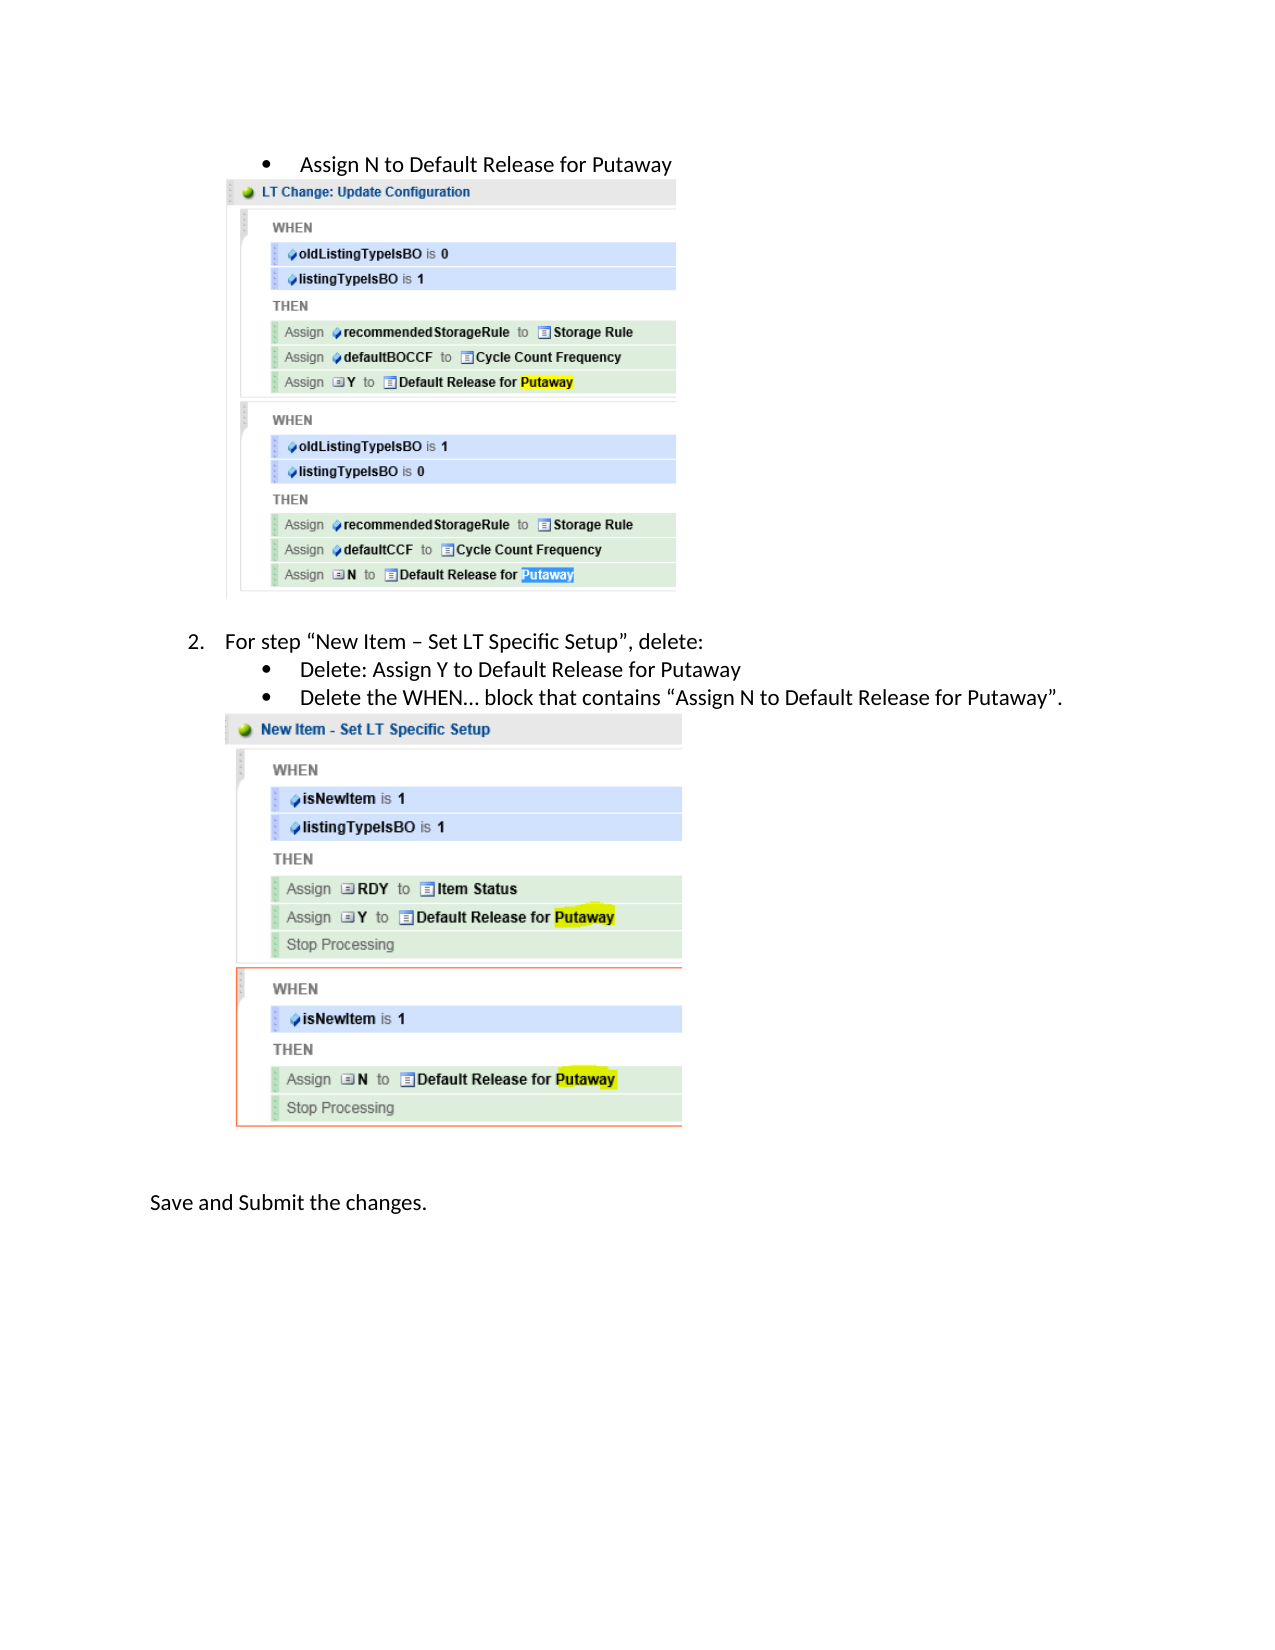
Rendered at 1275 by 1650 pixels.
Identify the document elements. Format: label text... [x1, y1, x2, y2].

picture [225, 711, 683, 1133]
text Save and Submit the changes. [150, 1188, 1125, 1216]
list Delete the WHEN… block that contains “Assign N to Default Release for Putaway”. [262, 683, 1125, 711]
list Assign N to Default Release for Putaway [262, 150, 1125, 178]
list For step “New Item – Set LT Specific Setup”, delete: [187, 627, 1125, 655]
picture [225, 178, 677, 599]
list Delete: Assign Y to Default Release for Putaway [262, 655, 1125, 683]
